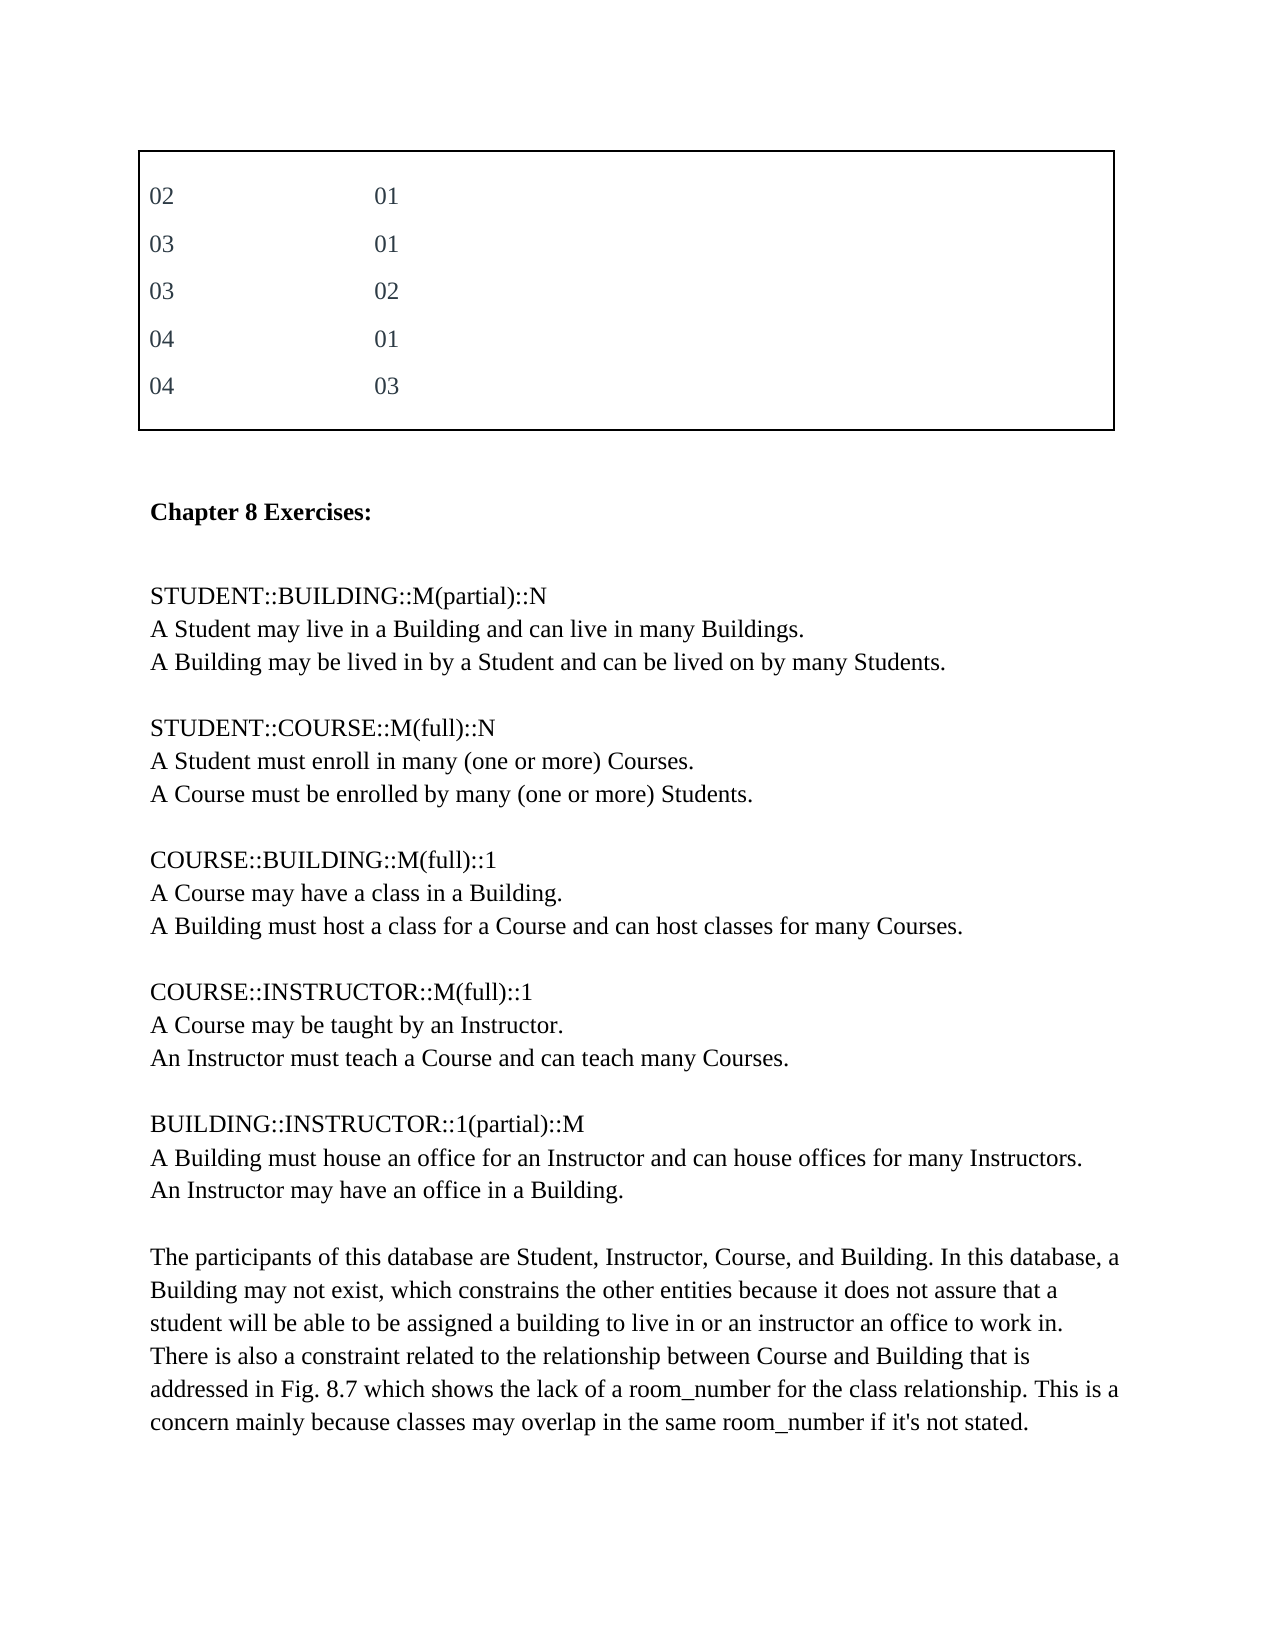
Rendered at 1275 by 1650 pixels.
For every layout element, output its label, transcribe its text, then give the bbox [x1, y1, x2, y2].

text Chapter 8 Exercises: [150, 497, 1125, 526]
text STUDENT::BUILDING::M(partial)::N [150, 581, 1125, 610]
text An Instructor must teach a Course and can teach many Courses. [150, 1043, 1125, 1072]
text The participants of this database are Student, Instructor, Course, and Building. In this database, a Building may not exist, which constrains the other entities because it does not assure that a student will be able to be assigned a building to live in or an instructor an office to work in. There is also a constraint related to the relationship between Course and Building that is addressed in Fig. 8.7 which shows the lack of a room_number for the class relationship. This is a concern mainly because classes may overlap in the same room_number if it's not stated. [150, 1242, 1125, 1436]
text A Building may be lived in by a Student and can be lived on by many Students. [150, 647, 1125, 676]
text BUILDING::INSTRUCTOR::1(partial)::M [150, 1109, 1125, 1138]
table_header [140, 152, 1113, 429]
text COURSE::INSTRUCTOR::M(full)::1 [150, 977, 1125, 1006]
text COURSE::BUILDING::M(full)::1 [150, 845, 1125, 874]
text A Building must host a class for a Course and can host classes for many Courses. [150, 911, 1125, 940]
text An Instructor may have an office in a Building. [150, 1176, 1125, 1204]
text A Course must be enrolled by many (one or more) Students. [150, 779, 1125, 808]
text A Building must house an office for an Instructor and can house offices for many Instructors. [150, 1143, 1125, 1171]
text A Student must enroll in many (one or more) Courses. [150, 746, 1125, 775]
text STUDENT::COURSE::M(full)::N [150, 713, 1125, 742]
text A Course may have a class in a Building. [150, 878, 1125, 907]
text A Course may be taught by an Instructor. [150, 1011, 1125, 1039]
text A Student may live in a Building and can live in many Buildings. [150, 614, 1125, 643]
